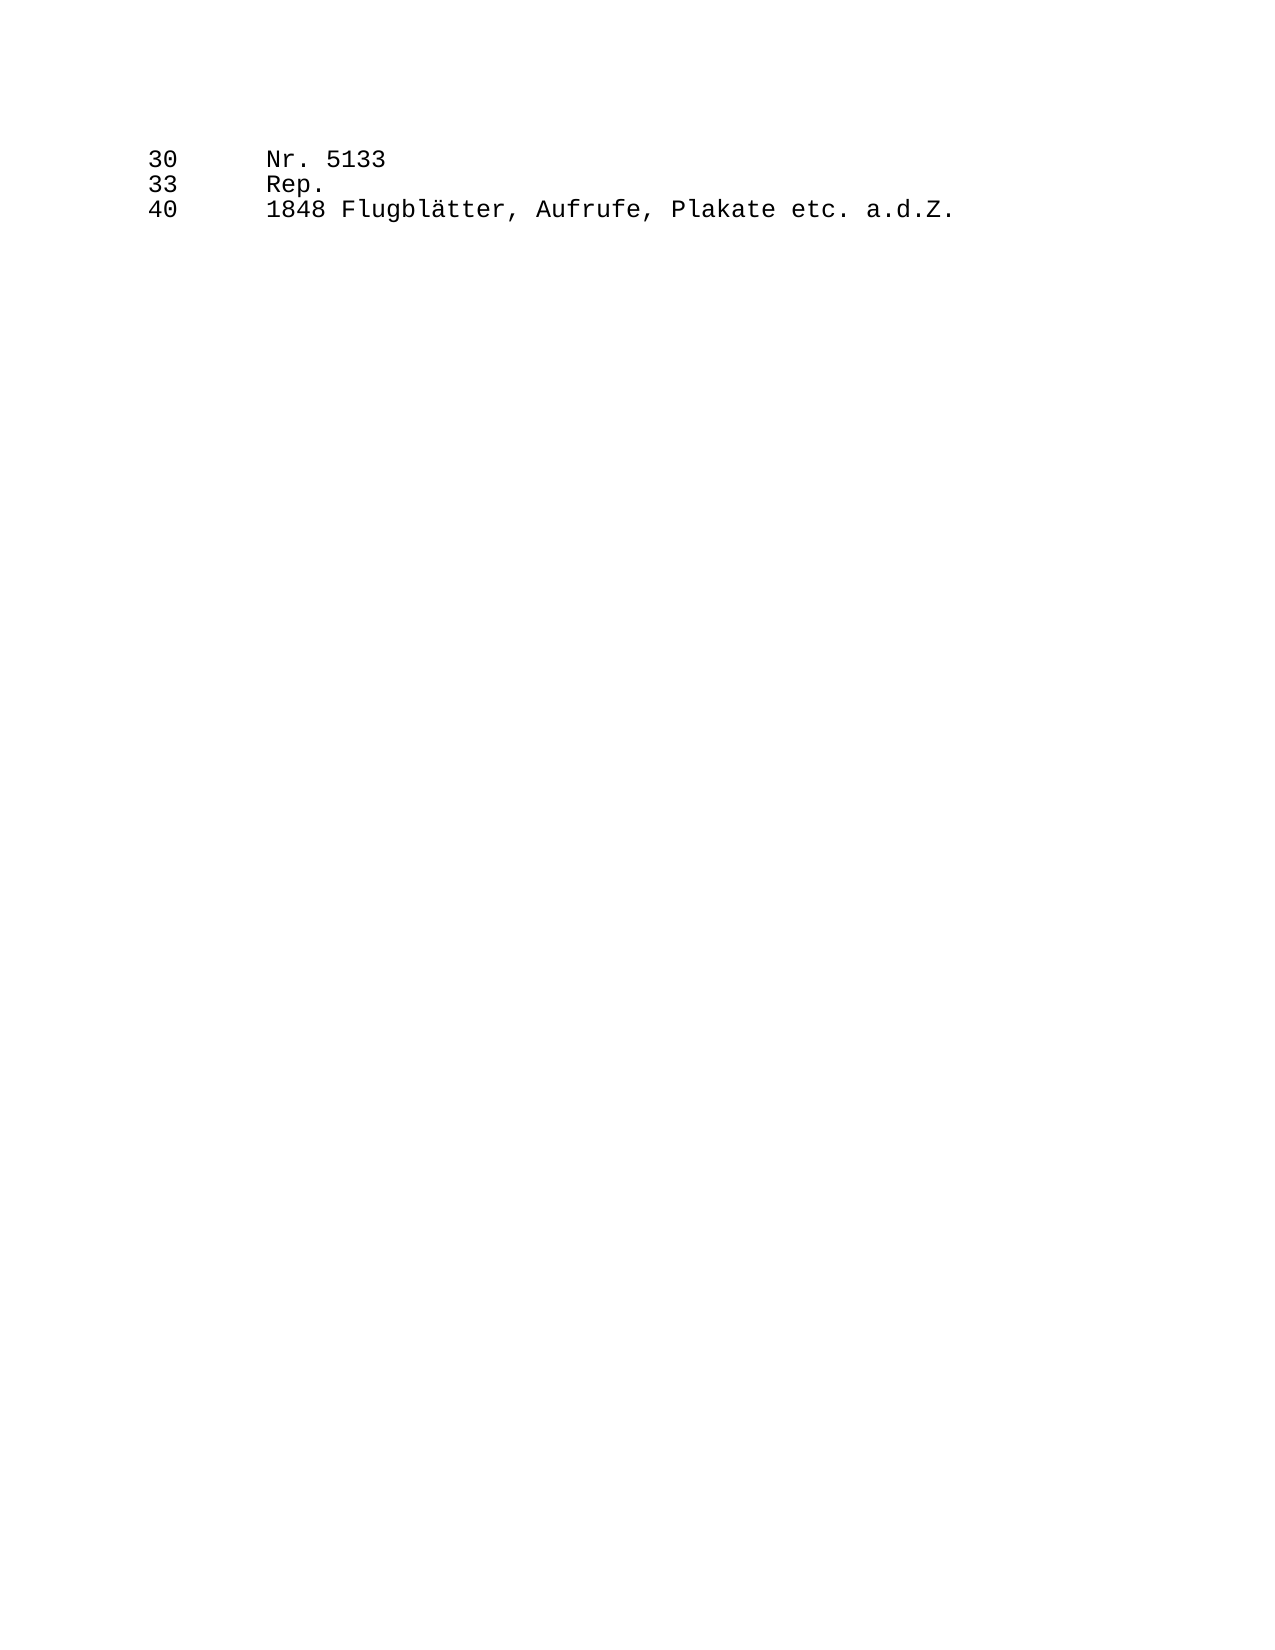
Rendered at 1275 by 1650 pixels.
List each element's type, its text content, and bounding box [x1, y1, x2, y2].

text 30 Nr. 5133 [148, 148, 1127, 173]
text 40 z[1848]z s[Flugblätter]s, Aufrufe, Plakate etc. a.d.Z. [148, 198, 1127, 223]
text 33 Rep. [148, 173, 1127, 198]
